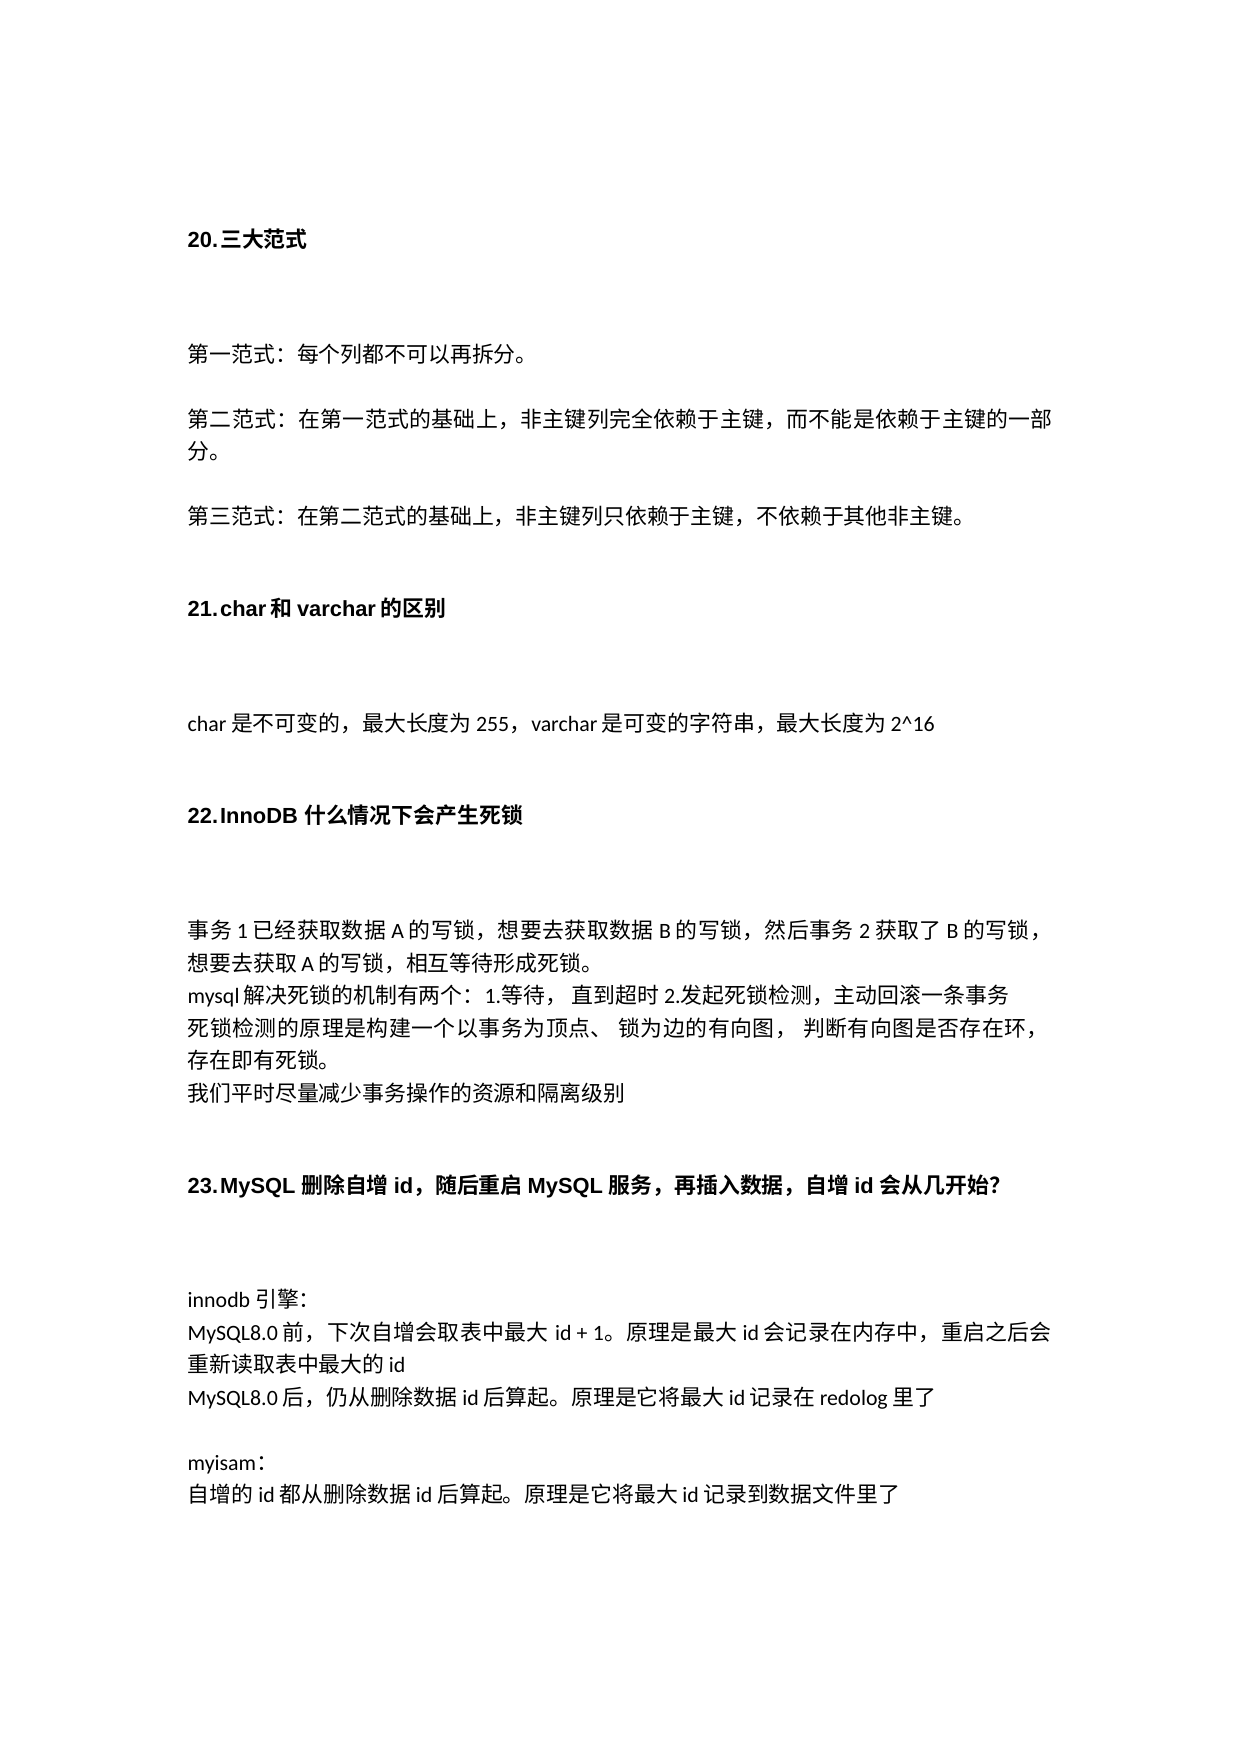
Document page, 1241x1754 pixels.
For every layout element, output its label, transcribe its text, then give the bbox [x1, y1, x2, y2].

text MySQL8.0前，下次自增会取表中最大 id + 1。原理是最大id会记录在内存中，重启之后会重新读取表中最大的id [187, 1314, 1053, 1379]
text 事务1已经获取数据A的写锁，想要去获取数据B的写锁，然后事务2获取了B的写锁，想要去获取A的写锁，相互等待形成死锁。 [187, 913, 1053, 978]
text innodb 引擎： [187, 1282, 1053, 1314]
text myisam： [187, 1444, 1053, 1477]
text 第一范式：每个列都不可以再拆分。 [187, 336, 1053, 369]
text 第二范式：在第一范式的基础上，非主键列完全依赖于主键，而不能是依赖于主键的一部分。 [187, 401, 1053, 466]
text 自增的 id 都从删除数据 id 后算起。原理是它将最大id记录到数据文件里了 [187, 1477, 1053, 1509]
subtitle MySQL 删除自增 id，随后重启 MySQL 服务，再插入数据，自增 id 会从几开始？ [187, 1167, 1053, 1200]
text MySQL8.0后，仍从删除数据 id 后算起。原理是它将最大id记录在redolog里了 [187, 1379, 1053, 1412]
subtitle InnoDB 什么情况下会产生死锁 [187, 798, 1053, 830]
text char是不可变的，最大长度为255，varchar是可变的字符串，最大长度为2^16 [187, 706, 1053, 738]
text mysql解决死锁的机制有两个：1.等待， 直到超时 2.发起死锁检测，主动回滚一条事务 [187, 978, 1053, 1010]
subtitle char和varchar的区别 [187, 591, 1053, 623]
text 第三范式：在第二范式的基础上，非主键列只依赖于主键，不依赖于其他非主键。 [187, 499, 1053, 531]
subtitle 三大范式 [187, 222, 1053, 254]
text 死锁检测的原理是构建一个以事务为顶点、 锁为边的有向图， 判断有向图是否存在环， 存在即有死锁。 [187, 1010, 1053, 1075]
text 我们平时尽量减少事务操作的资源和隔离级别 [187, 1075, 1053, 1108]
